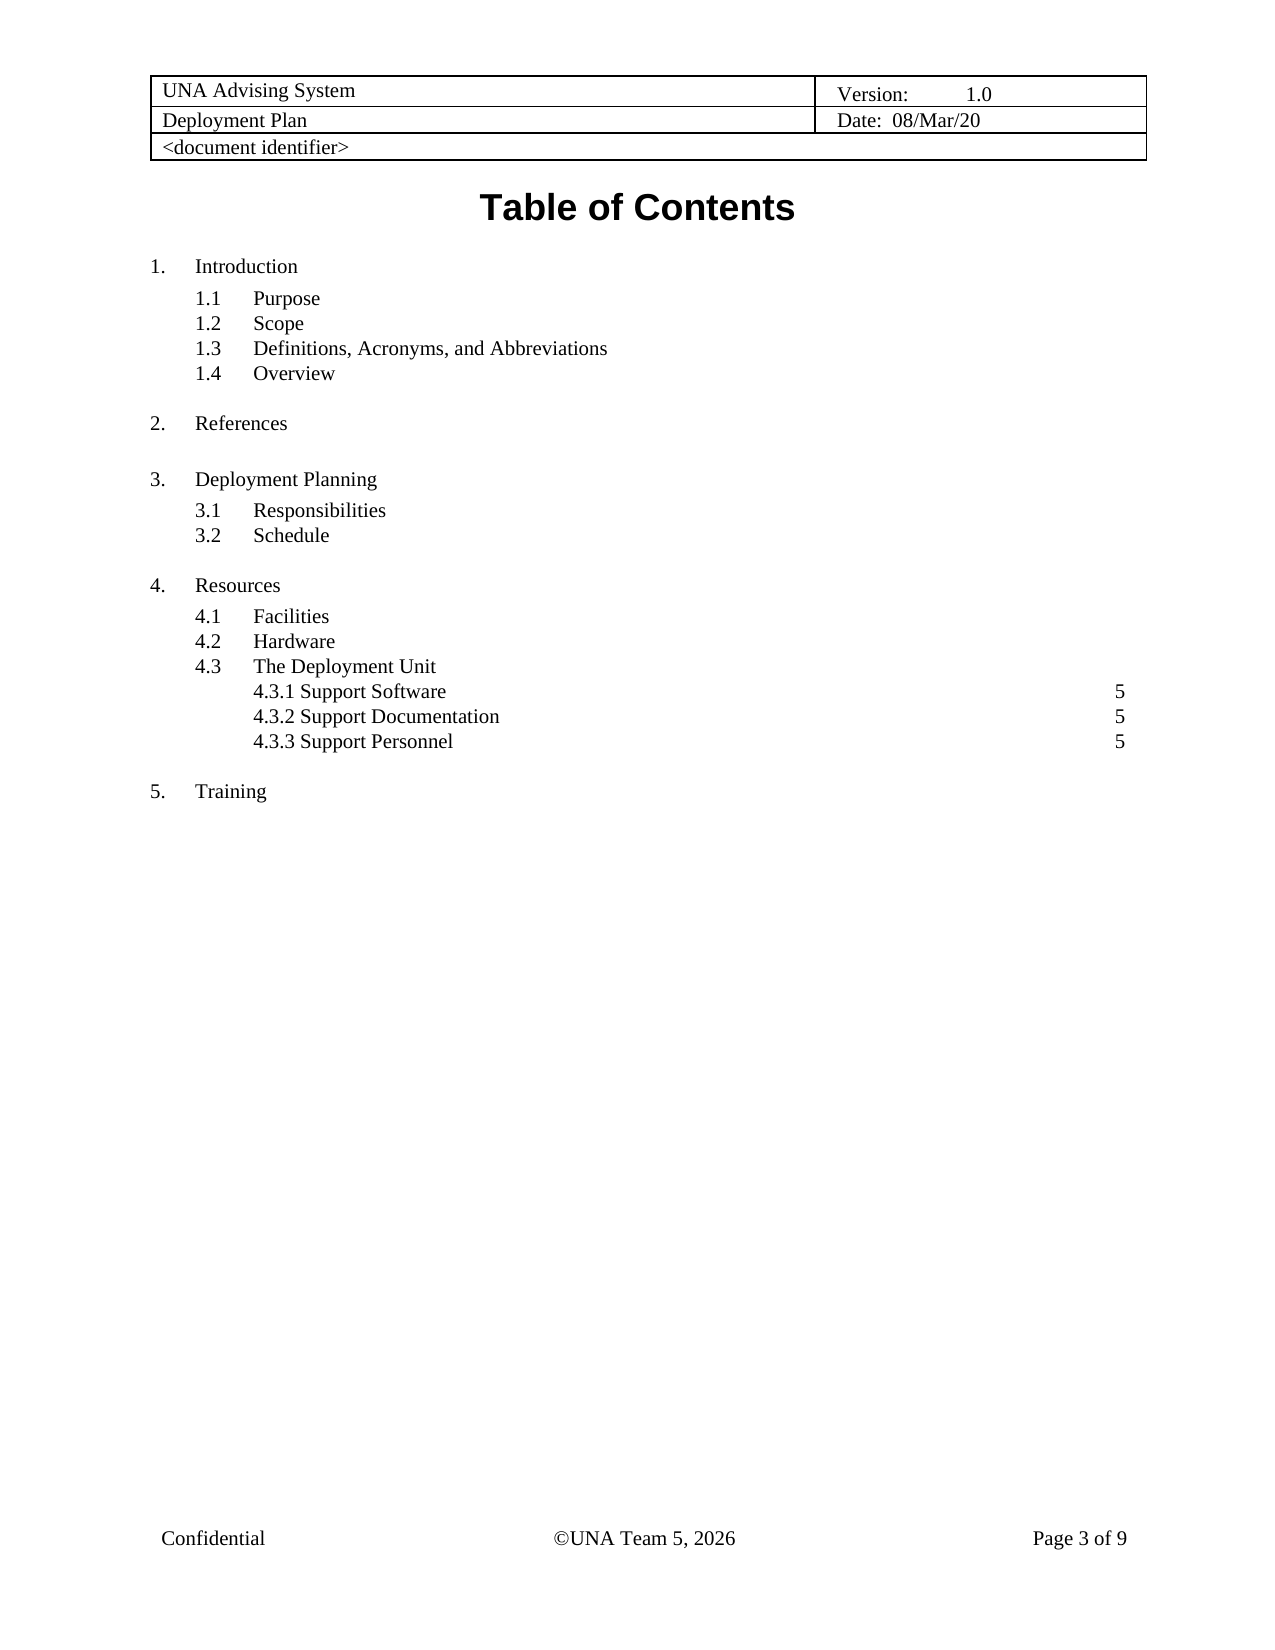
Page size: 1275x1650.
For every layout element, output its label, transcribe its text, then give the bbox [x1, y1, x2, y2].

text 4. Resources 5 [150, 572, 1050, 597]
text 4.3.2 Support Documentation 5 [253, 703, 1125, 728]
text 1.1 Purpose 4 [195, 285, 1050, 310]
text 4.3 The Deployment Unit 5 [195, 653, 1050, 678]
text 1. Introduction 4 [150, 253, 1050, 278]
title Table of Contents [150, 185, 1125, 228]
text 3.1 Responsibilities 4 [195, 497, 1050, 522]
text 4.2 Hardware 5 [195, 628, 1050, 653]
text 2. References 4 [150, 410, 1050, 435]
text 1.4 Overview 4 [195, 360, 1050, 385]
text 1.3 Definitions, Acronyms, and Abbreviations 4 [195, 335, 1050, 360]
text 4.3.1 Support Software 5 [253, 678, 1125, 703]
text 3.2 Schedule 5 [195, 522, 1050, 547]
text 4.1 Facilities 5 [195, 603, 1050, 628]
text 4.3.3 Support Personnel 5 [253, 728, 1125, 753]
text 5. Training 5 [150, 778, 1050, 803]
text 1.2 Scope 4 [195, 310, 1050, 335]
text 3. Deployment Planning 4 [150, 466, 1050, 491]
